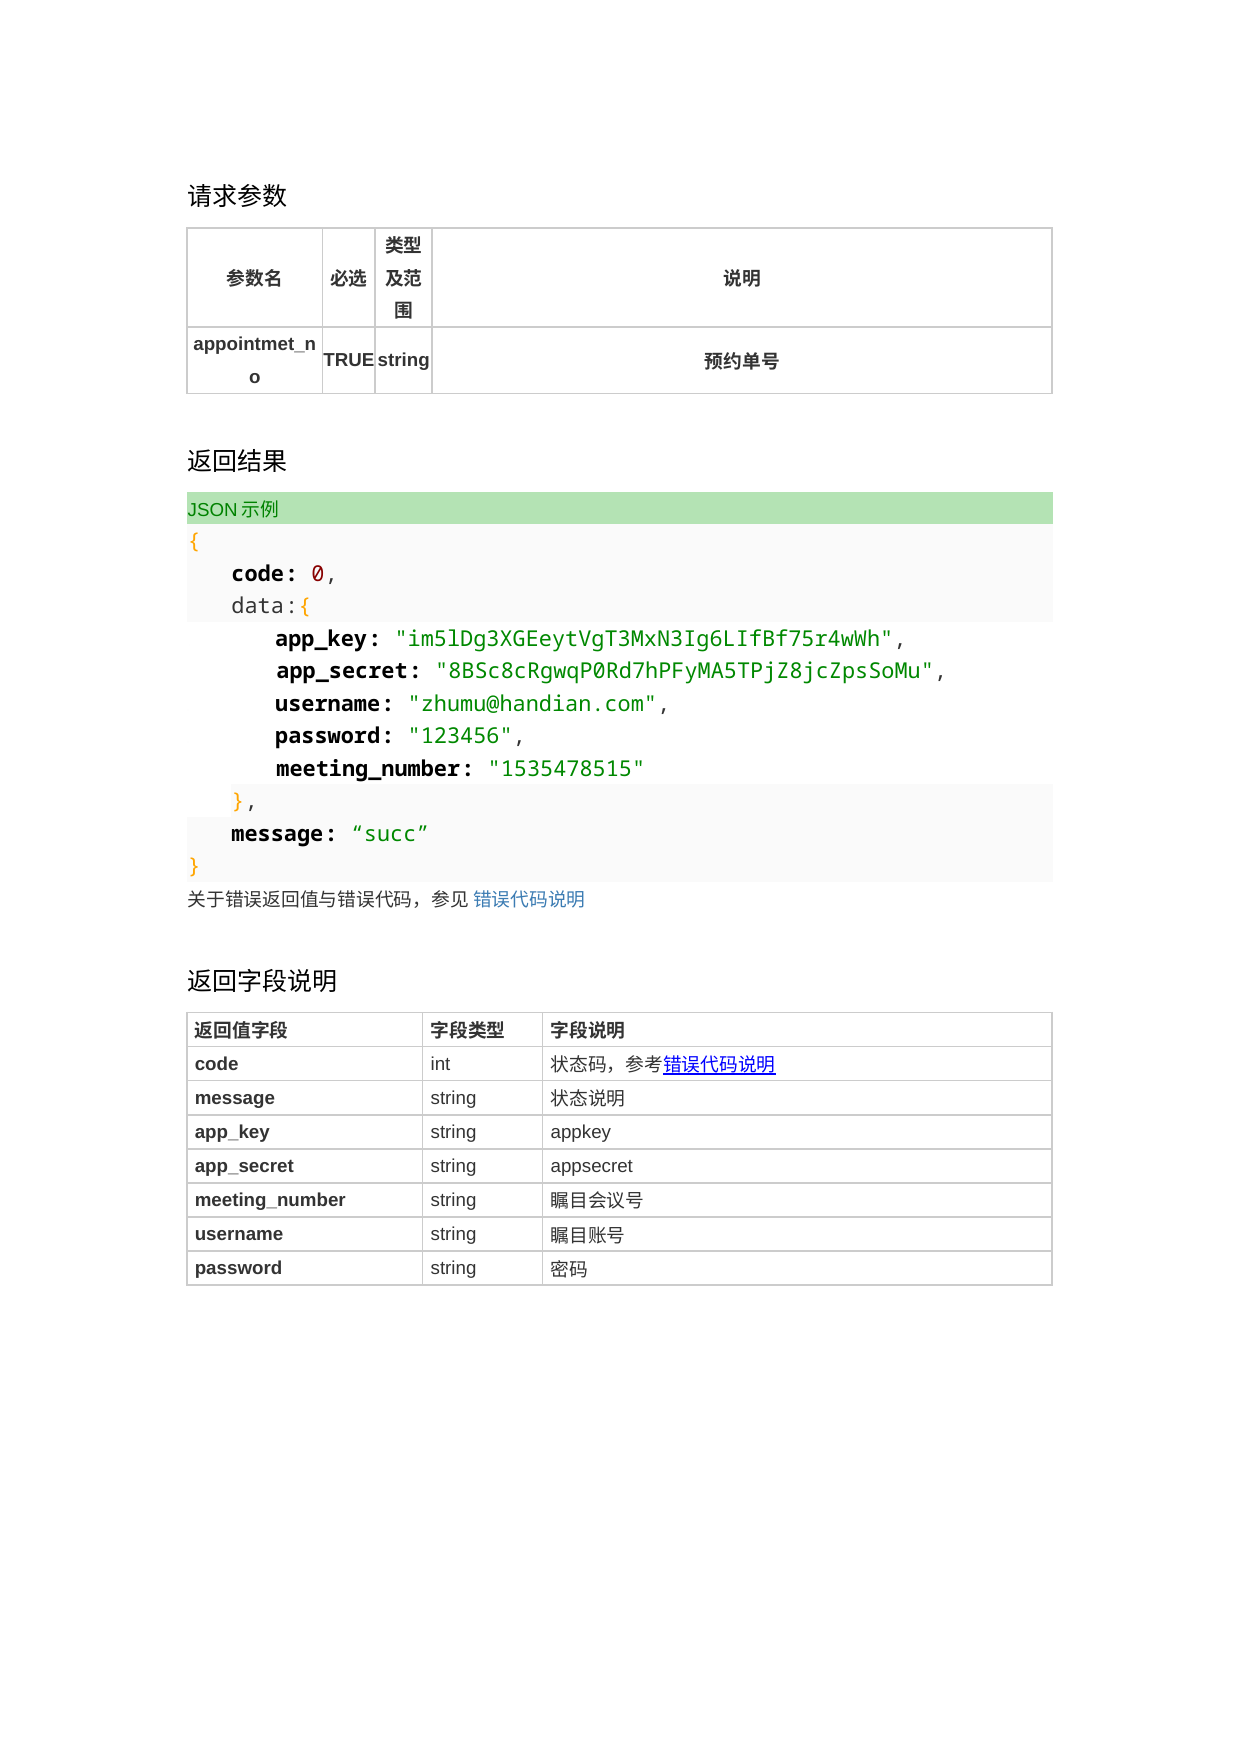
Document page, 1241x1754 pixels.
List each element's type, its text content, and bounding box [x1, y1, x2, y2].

table_header 参数名 [188, 229, 322, 326]
table_header 必选 [323, 229, 374, 326]
table_cell app_key [188, 1116, 422, 1148]
text 请求参数 [187, 162, 1053, 227]
table_cell 瞩目账号 [543, 1218, 1051, 1250]
text { [187, 524, 1053, 557]
table_header 类型及范围 [376, 229, 431, 326]
text "app_secret": "8BSc8cRgwqP0Rd7hPFyMA5TPjZ8jcZpsSoMu", [231, 654, 1053, 687]
table_cell TRUE [323, 328, 374, 393]
table_cell meeting_number [188, 1184, 422, 1216]
table_cell code [188, 1047, 422, 1080]
text " username": "zhumu@handian.com", [187, 687, 1053, 719]
table_header 返回值字段 [188, 1013, 422, 1046]
table_cell string [423, 1150, 542, 1182]
table_cell 密码 [543, 1252, 1051, 1284]
text “ app_key": "im5lDg3XGEeytVgT3MxN3Ig6LIfBf75r4wWh", [187, 622, 1053, 654]
text JSON示例 [187, 492, 1053, 524]
table_cell appsecret [543, 1150, 1051, 1182]
table_cell message [188, 1081, 422, 1114]
table_cell string [423, 1116, 542, 1148]
table_cell username [188, 1218, 422, 1250]
table_cell string [423, 1218, 542, 1250]
table_header 字段类型 [423, 1013, 542, 1046]
table_cell appkey [543, 1116, 1051, 1148]
text } [187, 849, 1053, 882]
text 关于错误返回值与错误代码，参见 错误代码说明 [187, 882, 1053, 914]
table_cell string [423, 1184, 542, 1216]
table_cell int [423, 1047, 542, 1080]
table_cell password [188, 1252, 422, 1284]
table_cell string [423, 1252, 542, 1284]
text “ code”: 0, [187, 557, 1053, 589]
table_cell app_secret [188, 1150, 422, 1182]
table_cell 瞩目会议号 [543, 1184, 1051, 1216]
table_cell string [376, 328, 431, 393]
table_cell 预约单号 [433, 328, 1051, 393]
table_cell appointmet_no [188, 328, 322, 393]
text 返回字段说明 [187, 947, 1053, 1012]
text " password": "123456", [187, 719, 1053, 752]
table_cell string [423, 1081, 542, 1114]
text “ data”:{ [187, 589, 1053, 622]
table_cell 状态说明 [543, 1081, 1051, 1114]
table_cell 状态码，参考错误代码说明 [543, 1047, 1051, 1080]
text }, [231, 784, 1053, 817]
text 返回结果 [187, 427, 1053, 492]
table_header 字段说明 [543, 1013, 1051, 1046]
table_header 说明 [433, 229, 1051, 326]
text "meeting_number": "1535478515" [231, 752, 1053, 784]
text “ message”: “succ” [187, 817, 1053, 849]
